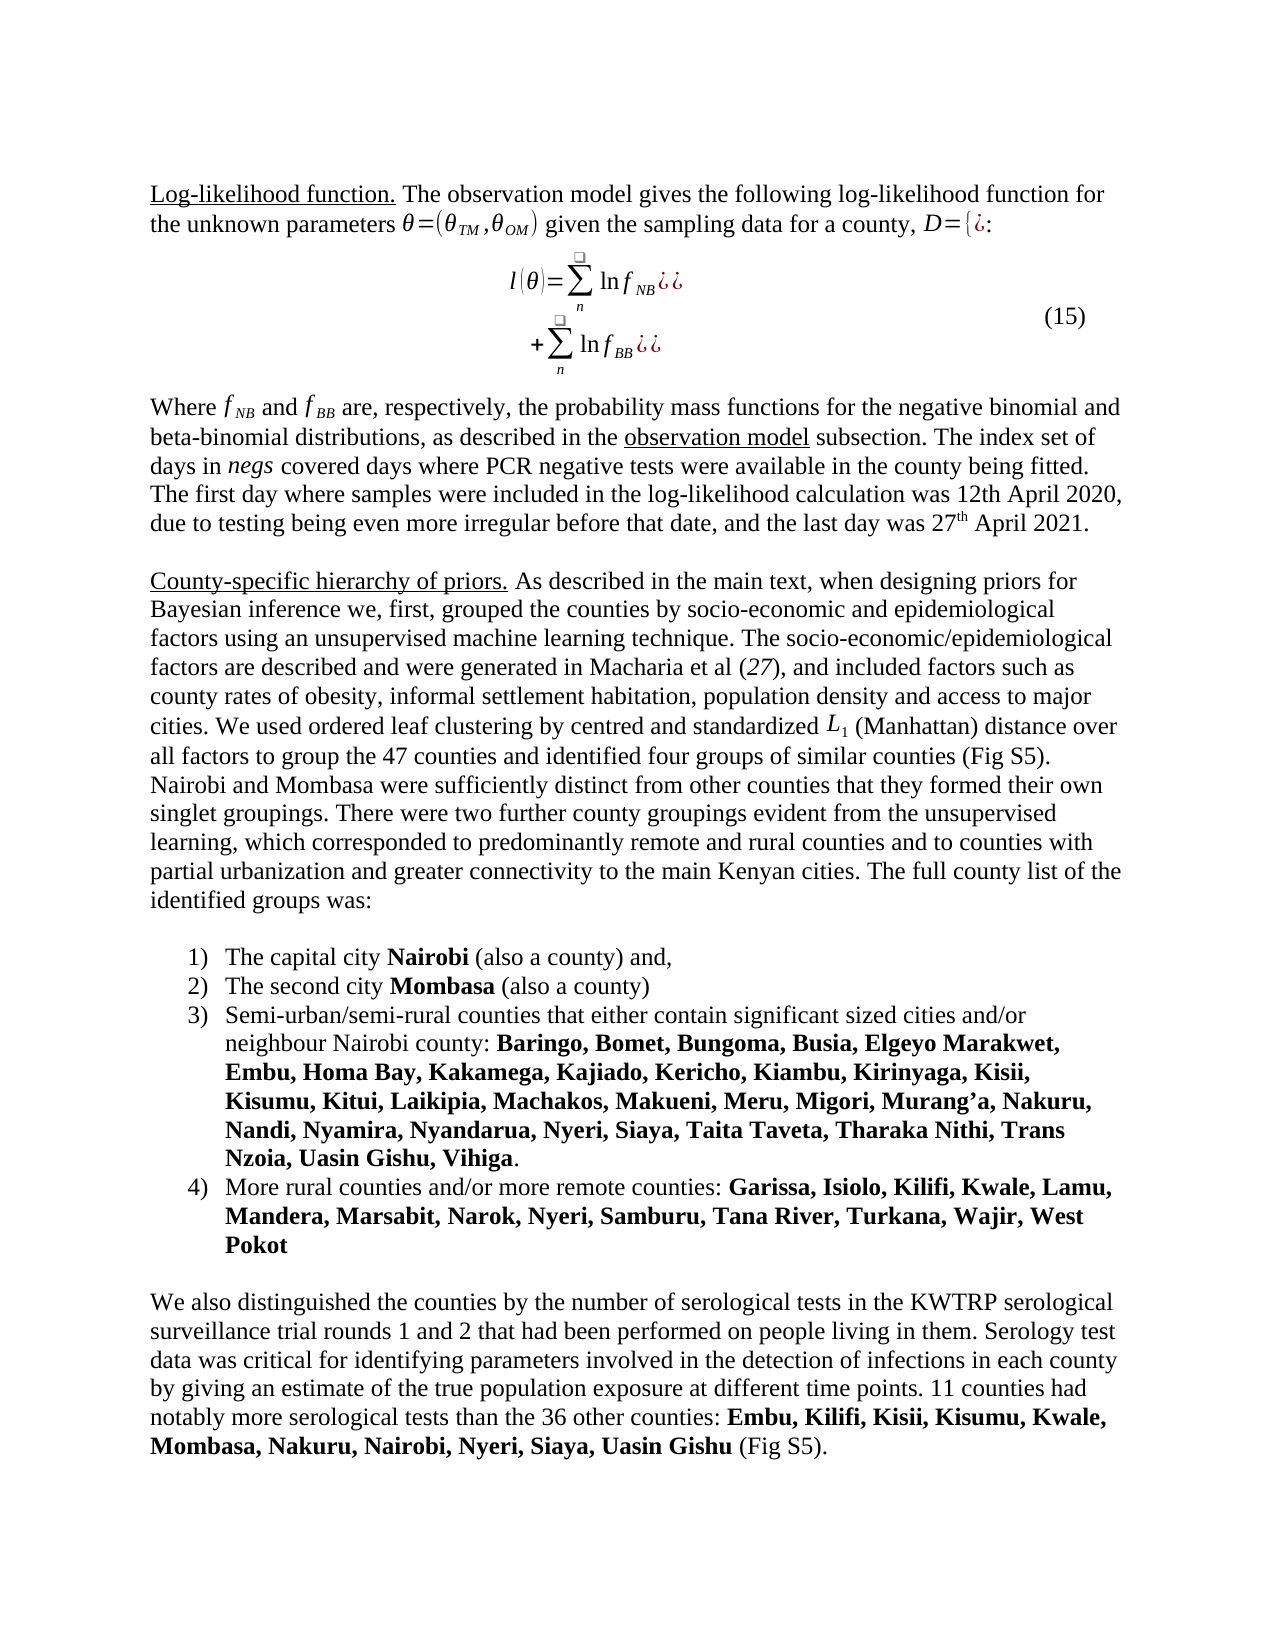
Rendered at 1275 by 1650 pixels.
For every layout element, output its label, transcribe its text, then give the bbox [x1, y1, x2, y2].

text Log-likelihood function. The observation model gives the following log-likelihood function for the unknown parameters given the sampling data for a county, : [150, 179, 1125, 239]
text We also distinguished the counties by the number of serological tests in the KWTRP serological surveillance trial rounds 1 and 2 that had been performed on people living in them. Serology test data was critical for identifying parameters involved in the detection of infections in each county by giving an estimate of the true population exposure at different time points. 11 counties had notably more serological tests than the 36 other counties: Embu, Kilifi, Kisii, Kisumu, Kwale, Mombasa, Nakuru, Nairobi, Nyeri, Siaya, Uasin Gishu (Fig S5). [150, 1287, 1125, 1460]
table_header [170, 242, 1023, 389]
list The second city Mombasa (also a county) [187, 971, 1125, 1000]
table_header (15) [1025, 242, 1105, 389]
text Where and are, respectively, the probability mass functions for the negative binomial and beta-binomial distributions, as described in the observation model subsection. The index set of days in covered days where PCR negative tests were available in the county being fitted. The first day where samples were included in the log-likelihood calculation was 12th April 2020, due to testing being even more irregular before that date, and the last day was 27th April 2021. [150, 391, 1125, 537]
list The capital city Nairobi (also a county) and, [187, 942, 1125, 971]
list Semi-urban/semi-rural counties that either contain significant sized cities and/or neighbour Nairobi county: Baringo, Bomet, Bungoma, Busia, Elgeyo Marakwet, Embu, Homa Bay, Kakamega, Kajiado, Kericho, Kiambu, Kirinyaga, Kisii, Kisumu, Kitui, Laikipia, Machakos, Makueni, Meru, Migori, Murang’a, Nakuru, Nandi, Nyamira, Nyandarua, Nyeri, Siaya, Taita Taveta, Tharaka Nithi, Trans Nzoia, Uasin Gishu, Vihiga. [187, 1000, 1125, 1172]
text County-specific hierarchy of priors. As described in the main text, when designing priors for Bayesian inference we, first, grouped the counties by socio-economic and epidemiological factors using an unsupervised machine learning technique. The socio-economic/epidemiological factors are described and were generated in Macharia et al (27), and included factors such as county rates of obesity, informal settlement habitation, population density and access to major cities. We used ordered leaf clustering by centred and standardized (Manhattan) distance over all factors to group the 47 counties and identified four groups of similar counties (Fig S5). Nairobi and Mombasa were sufficiently distinct from other counties that they formed their own singlet groupings. There were two further county groupings evident from the unsupervised learning, which corresponded to predominantly remote and rural counties and to counties with partial urbanization and greater connectivity to the main Kenyan cities. The full county list of the identified groups was: [150, 566, 1125, 913]
list More rural counties and/or more remote counties: Garissa, Isiolo, Kilifi, Kwale, Lamu, Mandera, Marsabit, Narok, Nyeri, Samburu, Tana River, Turkana, Wajir, West Pokot [187, 1172, 1125, 1258]
